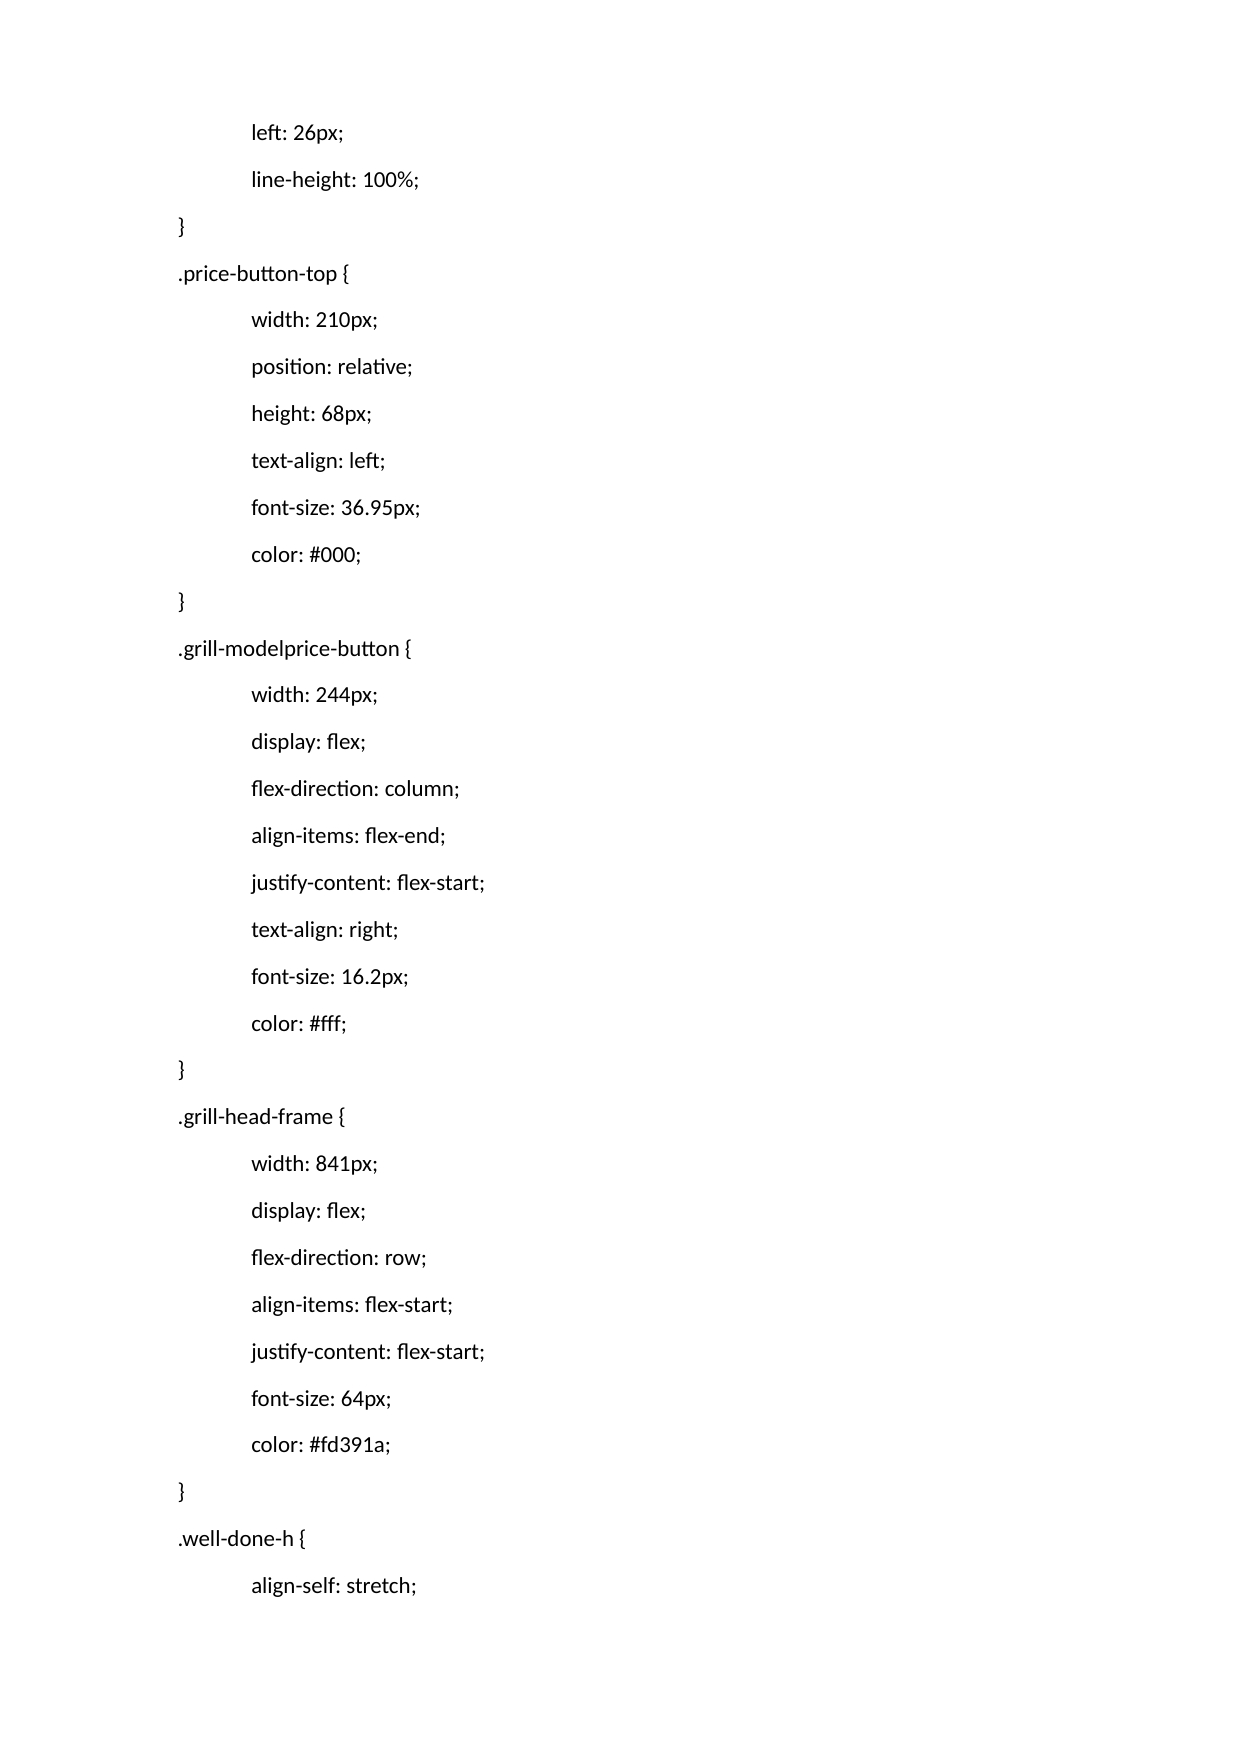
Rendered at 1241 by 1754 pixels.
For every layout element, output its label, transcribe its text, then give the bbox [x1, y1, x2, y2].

text .grill-head-frame { [177, 1102, 1152, 1131]
text .well-done-h { [177, 1524, 1152, 1552]
text width: 244px; [177, 681, 1152, 709]
text flex-direction: row; [177, 1243, 1152, 1271]
text line-height: 100%; [177, 165, 1152, 193]
text color: #fff; [177, 1009, 1152, 1037]
text justify-content: flex-start; [177, 1337, 1152, 1365]
text display: flex; [177, 1196, 1152, 1224]
text color: #000; [177, 540, 1152, 568]
text } [177, 1056, 1152, 1084]
text } [177, 212, 1152, 240]
text font-size: 64px; [177, 1384, 1152, 1412]
text color: #fd391a; [177, 1431, 1152, 1459]
text text-align: right; [177, 915, 1152, 943]
text font-size: 36.95px; [177, 493, 1152, 521]
text .price-button-top { [177, 259, 1152, 287]
text align-items: flex-end; [177, 821, 1152, 849]
text align-self: stretch; [177, 1571, 1152, 1599]
text flex-direction: column; [177, 774, 1152, 802]
text position: relative; [177, 352, 1152, 381]
text width: 210px; [177, 306, 1152, 334]
text display: flex; [177, 727, 1152, 756]
text left: 26px; [177, 118, 1152, 146]
text font-size: 16.2px; [177, 962, 1152, 990]
text height: 68px; [177, 399, 1152, 427]
text text-align: left; [177, 446, 1152, 474]
text justify-content: flex-start; [177, 868, 1152, 896]
text width: 841px; [177, 1149, 1152, 1177]
text } [177, 1477, 1152, 1506]
text align-items: flex-start; [177, 1290, 1152, 1318]
text } [177, 587, 1152, 615]
text .grill-modelprice-button { [177, 634, 1152, 662]
